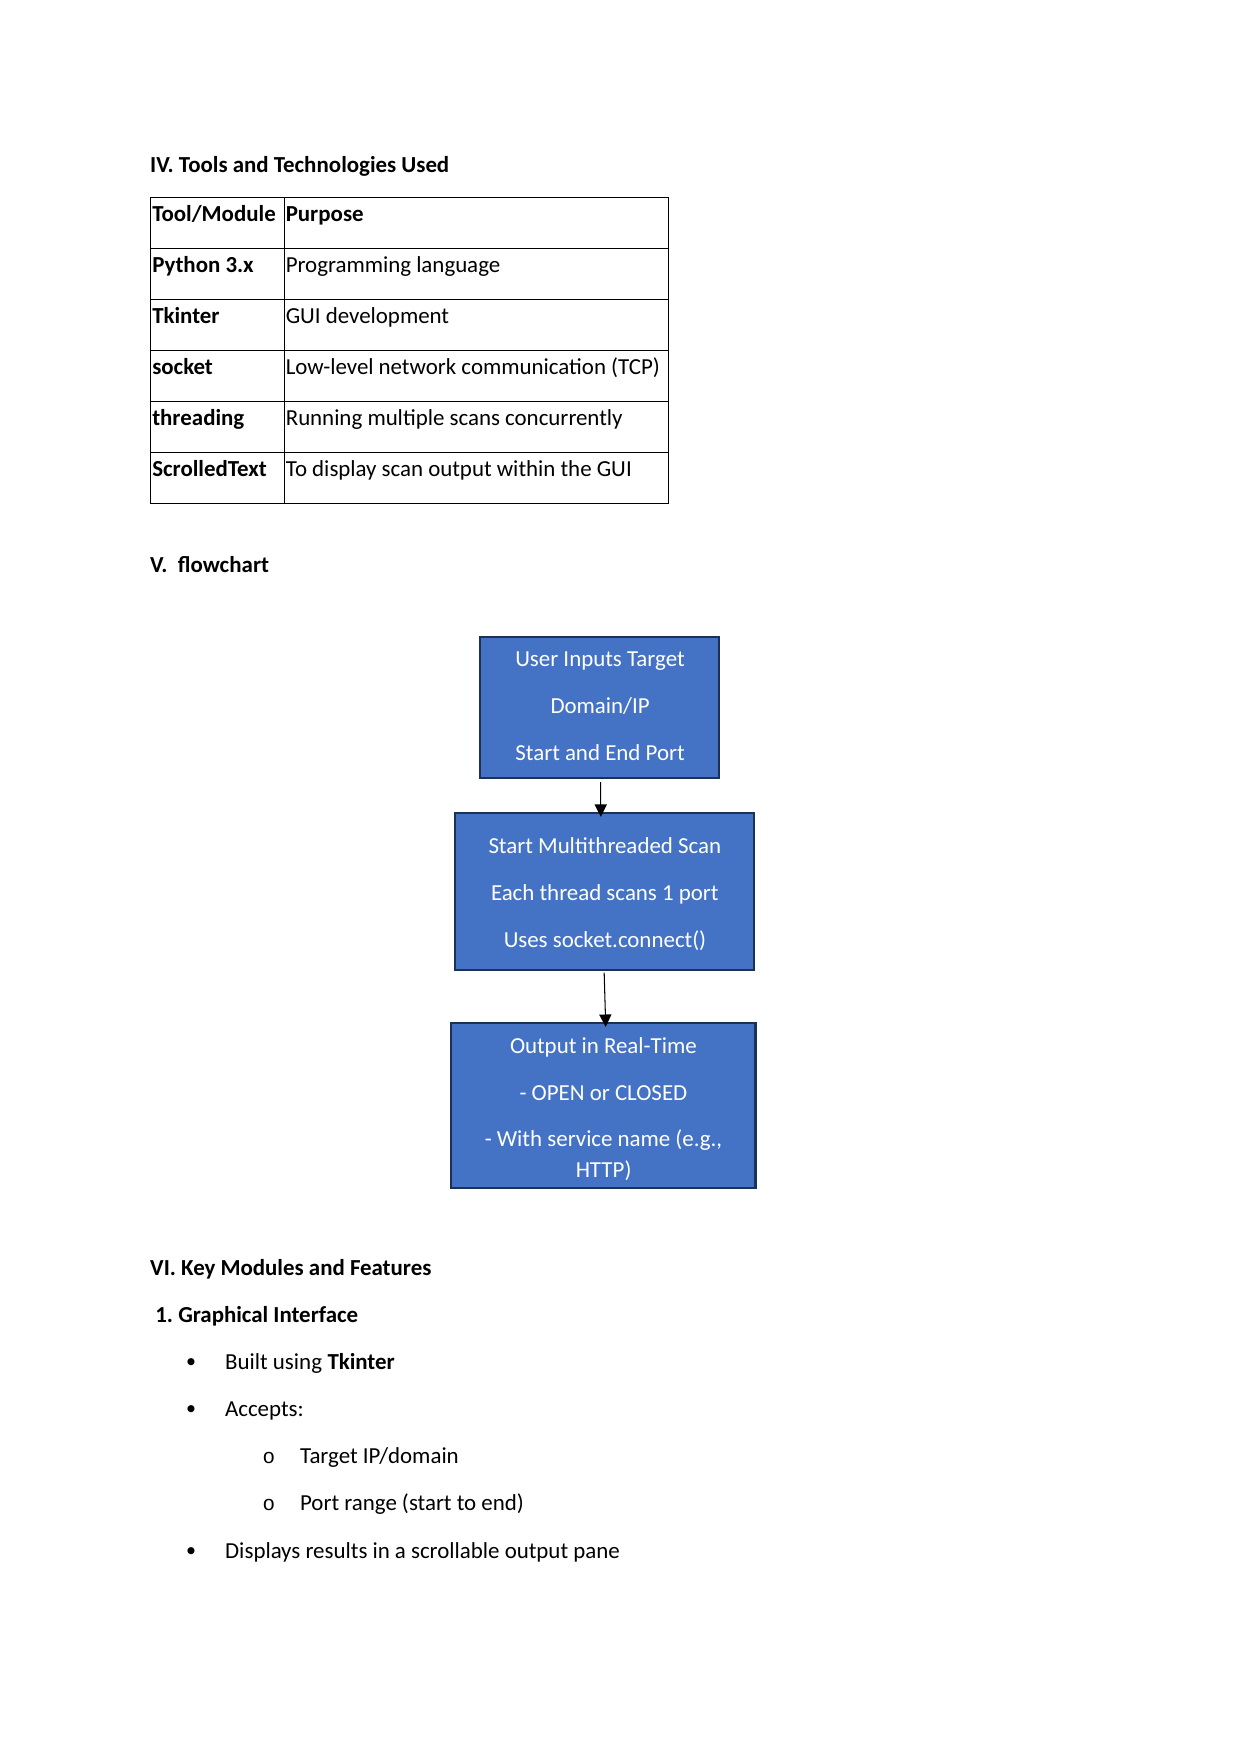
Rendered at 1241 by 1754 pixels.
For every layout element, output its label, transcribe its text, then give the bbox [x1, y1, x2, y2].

table_cell Tkinter [151, 300, 284, 350]
table_header Purpose [285, 198, 668, 248]
text 1. Graphical Interface [150, 1300, 1090, 1328]
table_cell Programming language [285, 249, 668, 299]
table_cell ScrolledText [151, 453, 284, 502]
list Target IP/domain [262, 1441, 1090, 1469]
table_cell GUI development [285, 300, 668, 350]
text VI. Key Modules and Features [150, 1253, 1090, 1282]
table_cell socket [151, 351, 284, 401]
table_header Tool/Module [151, 198, 284, 248]
table_cell threading [151, 402, 284, 452]
table_cell To display scan output within the GUI [285, 453, 668, 502]
table_cell Python 3.x [151, 249, 284, 299]
list Port range (start to end) [262, 1488, 1090, 1517]
list Built using Tkinter [187, 1347, 1090, 1375]
text IV. Tools and Technologies Used [150, 150, 1090, 178]
list Accepts: [187, 1394, 1090, 1422]
table_cell Running multiple scans concurrently [285, 402, 668, 452]
list Displays results in a scrollable output pane [187, 1536, 1090, 1564]
table_cell Low-level network communication (TCP) [285, 351, 668, 401]
text V. flowchart [150, 550, 1090, 578]
